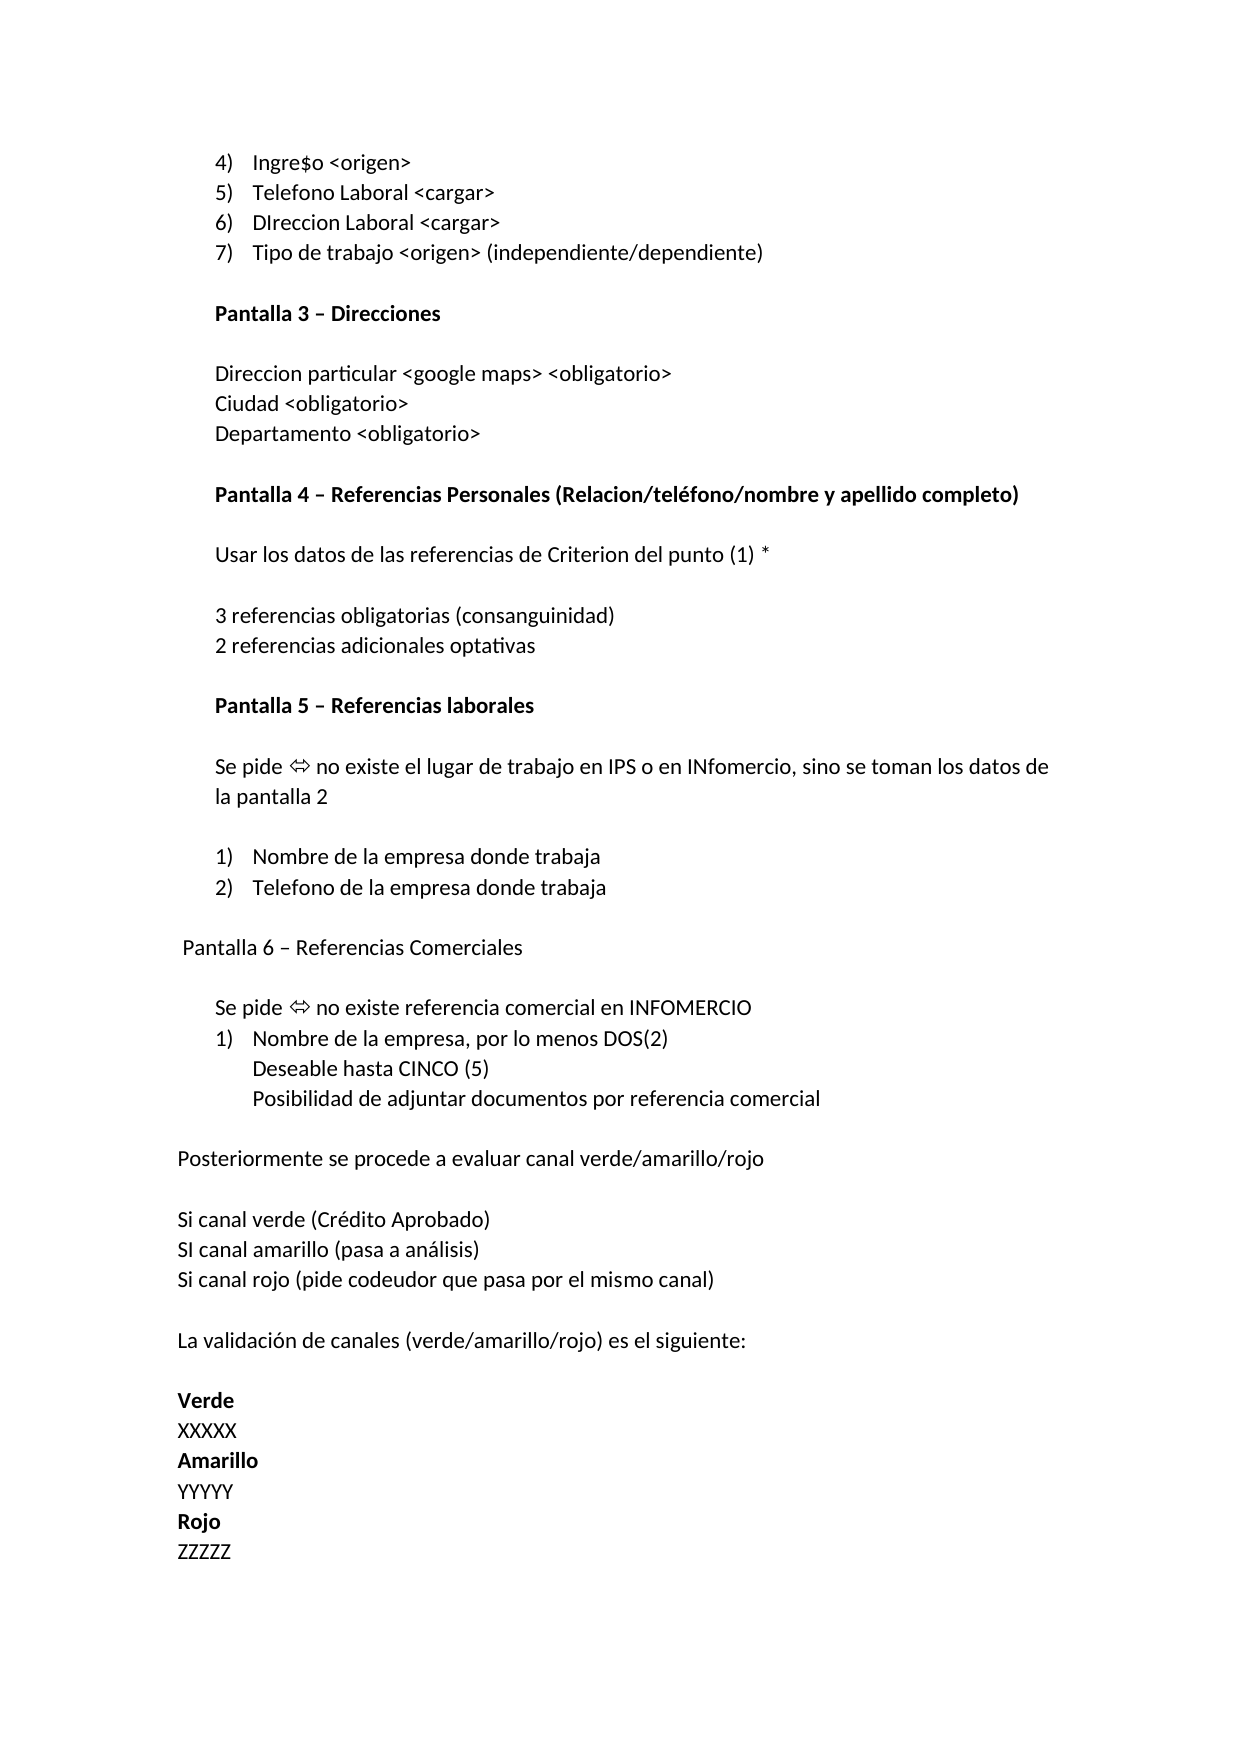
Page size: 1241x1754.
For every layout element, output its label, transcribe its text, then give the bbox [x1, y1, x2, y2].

text SI canal amarillo (pasa a análisis) [177, 1235, 1063, 1263]
list Nombre de la empresa, por lo menos DOS(2) [215, 1024, 1063, 1052]
text Usar los datos de las referencias de Criterion del punto (1) * [177, 540, 1063, 568]
text Rojo [177, 1507, 1063, 1535]
text Ciudad <obligatorio> [215, 389, 1063, 417]
text Pantalla 5 – Referencias laborales [215, 691, 1063, 719]
text Verde [177, 1386, 1063, 1414]
text Amarillo [177, 1447, 1063, 1474]
text Pantalla 6 – Referencias Comerciales [177, 933, 1063, 961]
text 2 referencias adicionales optativas [215, 631, 1063, 659]
list Ingre$o <origen> [215, 148, 1063, 176]
text XXXXX [177, 1416, 1063, 1444]
text Direccion particular <google maps> <obligatorio> [215, 359, 1063, 387]
text Pantalla 3 – Direcciones [215, 299, 1063, 327]
list Deseable hasta CINCO (5) [252, 1054, 1063, 1082]
text La validación de canales (verde/amarillo/rojo) es el siguiente: [177, 1326, 1063, 1354]
list Tipo de trabajo <origen> (independiente/dependiente) [215, 238, 1063, 266]
list Posibilidad de adjuntar documentos por referencia comercial [252, 1084, 1063, 1112]
text YYYYY [177, 1477, 1063, 1505]
list DIreccion Laboral <cargar> [215, 208, 1063, 236]
list Nombre de la empresa donde trabaja [215, 842, 1063, 870]
list Telefono Laboral <cargar> [215, 178, 1063, 206]
text ZZZZZ [177, 1537, 1063, 1565]
text Posteriormente se procede a evaluar canal verde/amarillo/rojo [177, 1144, 1063, 1172]
text Si canal verde (Crédito Aprobado) [177, 1205, 1063, 1233]
text Se pide no existe el lugar de trabajo en IPS o en INfomercio, sino se toman los datos de la pantalla 2 [215, 752, 1063, 810]
text Se pide no existe referencia comercial en INFOMERCIO [215, 993, 1063, 1021]
text Pantalla 4 – Referencias Personales (Relacion/teléfono/nombre y apellido completo) [215, 480, 1063, 508]
list Telefono de la empresa donde trabaja [215, 873, 1063, 901]
text Si canal rojo (pide codeudor que pasa por el mismo canal) [177, 1265, 1063, 1293]
text Departamento <obligatorio> [215, 419, 1063, 447]
text 3 referencias obligatorias (consanguinidad) [215, 601, 1063, 629]
